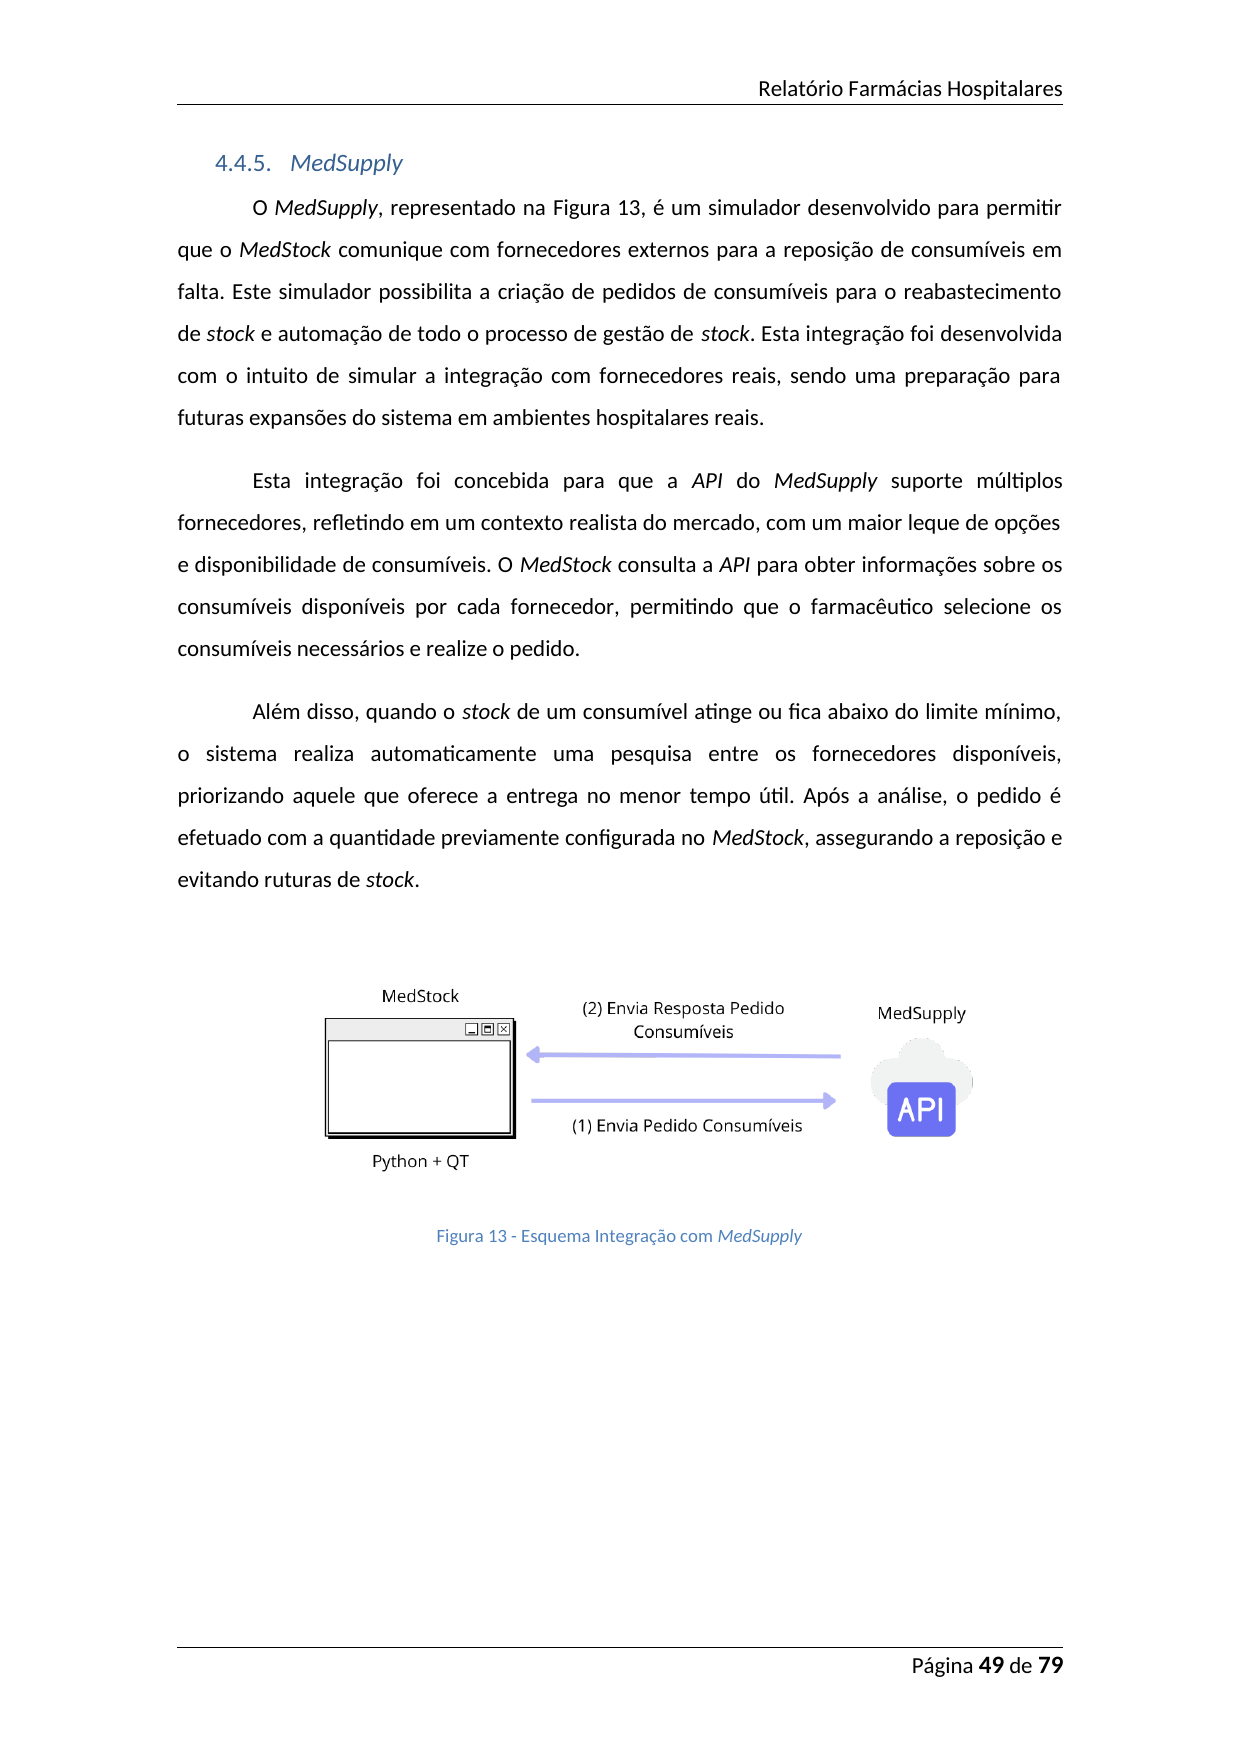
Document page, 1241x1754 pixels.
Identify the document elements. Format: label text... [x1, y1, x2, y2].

text Além disso, quando o stock de um consumível atinge ou fica abaixo do limite mínimo, o sistema realiza automaticamente uma pesquisa entre os fornecedores disponíveis, priorizando aquele que oferece a entrega no menor tempo útil. Após a análise, o pedido é efetuado com a quantidade previamente configurada no MedStock, assegurando a reposição e evitando ruturas de stock. [177, 697, 1063, 893]
picture [199, 927, 1041, 1211]
text Esta integração foi concebida para que a API do MedSupply suporte múltiplos fornecedores, refletindo em um contexto realista do mercado, com um maior leque de opções e disponibilidade de consumíveis. O MedStock consulta a API para obter informações sobre os consumíveis disponíveis por cada fornecedor, permitindo que o farmacêutico selecione os consumíveis necessários e realize o pedido. [177, 466, 1063, 662]
text Figura 13 - Esquema Integração com MedSupply [177, 1224, 1063, 1247]
text O MedSupply, representado na Figura 13, é um simulador desenvolvido para permitir que o MedStock comunique com fornecedores externos para a reposição de consumíveis em falta. Este simulador possibilita a criação de pedidos de consumíveis para o reabastecimento de stock e automação de todo o processo de gestão de stock. Esta integração foi desenvolvida com o intuito de simular a integração com fornecedores reais, sendo uma preparação para futuras expansões do sistema em ambientes hospitalares reais. [177, 193, 1063, 431]
subtitle MedSupply [215, 148, 1063, 178]
